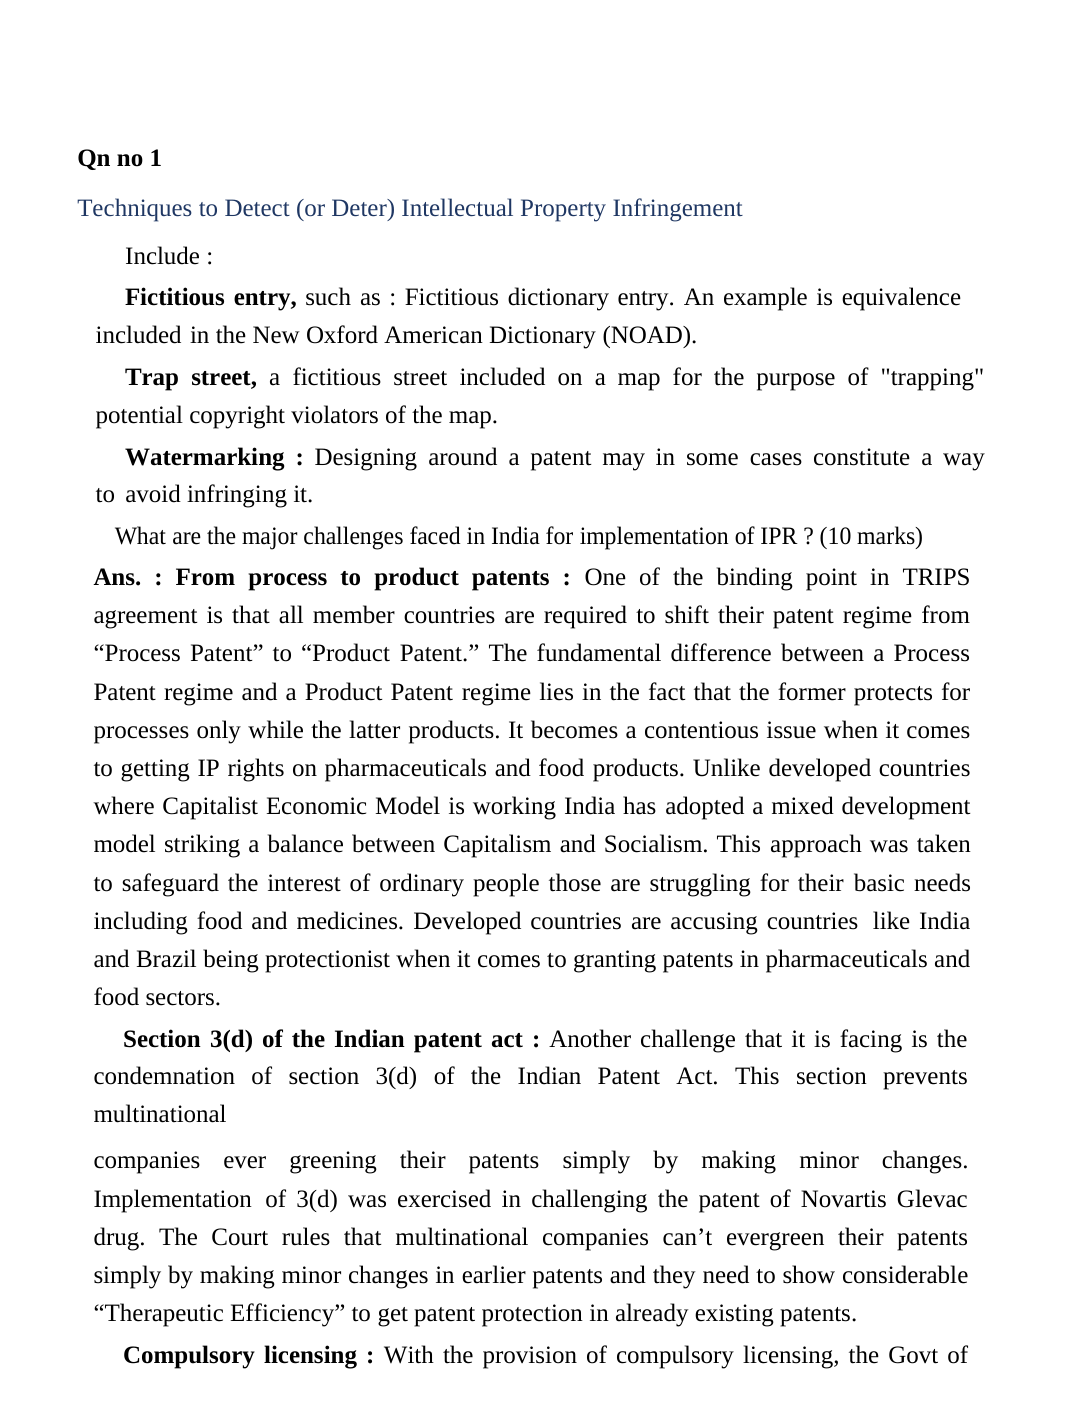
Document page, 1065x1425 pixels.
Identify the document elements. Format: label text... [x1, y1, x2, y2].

text Qn no 1 [77, 143, 984, 172]
text Section 3(d) of the Indian patent act : Another challenge that it is facing is the condemnation of section 3(d) of the Indian Patent Act. This section prevents multinational [93, 1024, 968, 1128]
text Include : [125, 241, 984, 269]
list What are the major challenges faced in India for implementation of IPR ? (10 marks) [93, 521, 984, 550]
text Trap street, a fictitious street included on a map for the purpose of "trapping" potential copyright violators of the map. [95, 362, 984, 429]
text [93, 1340, 969, 1369]
text Ans. : From process to product patents : One of the binding point in TRIPS agreement is that all member countries are required to shift their patent regime from “Process Patent” to “Product Patent.” The fundamental difference between a Process Patent regime and a Product Patent regime lies in the fact that the former protects for processes only while the latter products. It becomes a contentious issue when it comes to getting IP rights on pharmaceuticals and food products. Unlike developed countries where Capitalist Economic Model is working India has adopted a mixed development model striking a balance between Capitalism and Socialism. This approach was taken to safeguard the interest of ordinary people those are struggling for their basic needs including food and medicines. Developed countries are accusing countries like India and Brazil being protectionist when it comes to granting patents in pharmaceuticals and food sectors. [93, 562, 971, 1011]
text companies ever greening their patents simply by making minor changes. Implementation of 3(d) was exercised in challenging the patent of Novartis Glevac drug. The Court rules that multinational companies can’t evergreen their patents simply by making minor changes in earlier patents and they need to show considerable “Therapeutic Efficiency” to get patent protection in already existing patents. [93, 1145, 968, 1327]
text Watermarking : Designing around a patent may in some cases constitute a way to avoid infringing it. [95, 442, 984, 508]
text Fictitious entry, such as : Fictitious dictionary entry. An example is equivalence included in the New Oxford American Dictionary (NOAD). [95, 282, 961, 349]
subtitle Techniques to Detect (or Deter) Intellectual Property Infringement [77, 193, 984, 222]
